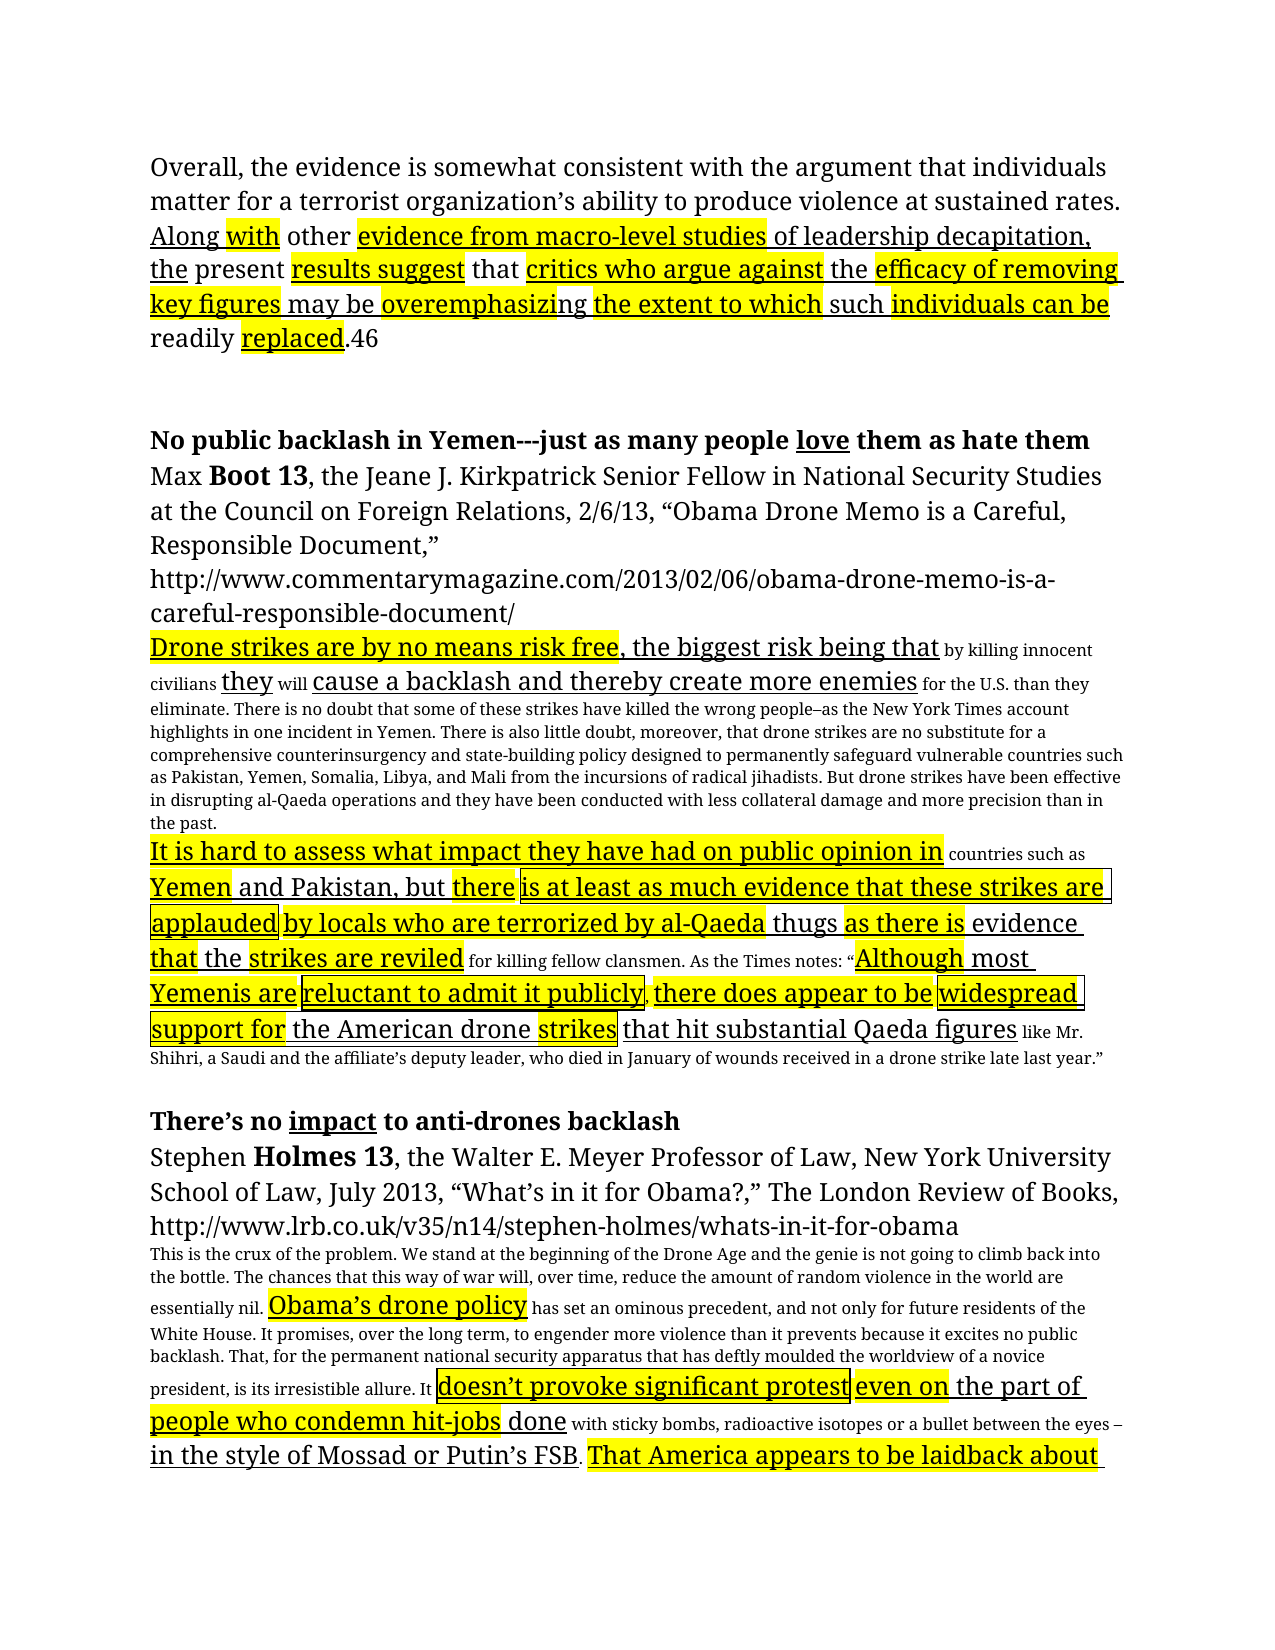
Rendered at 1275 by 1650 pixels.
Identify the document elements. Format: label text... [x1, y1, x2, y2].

text Max Boot 13, the Jeane J. Kirkpatrick Senior Fellow in National Security Studies at the Council on Foreign Relations, 2/6/13, “Obama Drone Memo is a Careful, Responsible Document,” http://www.commentarymagazine.com/2013/02/06/obama-drone-memo-is-a-careful-responsible-document/ [150, 457, 1125, 630]
text Stephen Holmes 13, the Walter E. Meyer Professor of Law, New York University School of Law, July 2013, “What’s in it for Obama?,” The London Review of Books, http://www.lrb.co.uk/v35/n14/stephen-holmes/whats-in-it-for-obama [150, 1138, 1125, 1243]
text No public backlash in Yemen---just as many people love them as hate them [150, 422, 1125, 457]
text It is hard to assess what impact they have had on public opinion in countries such as Yemen and Pakistan, but there is at least as much evidence that these strikes are applauded by locals who are terrorized by al-Qaeda thugs as there is evidence that the strikes are reviled for killing fellow clansmen. As the Times notes: “Although most Yemenis are reluctant to admit it publicly, there does appear to be widespread support for the American drone strikes that hit substantial Qaeda figures like Mr. Shihri, a Saudi and the affiliate’s deputy leader, who died in January of wounds received in a drone strike late last year.” [150, 834, 1125, 1069]
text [150, 1243, 1125, 1472]
text There’s no impact to anti-drones backlash [150, 1103, 1125, 1138]
text Overall, the evidence is somewhat consistent with the argument that individuals matter for a terrorist organization’s ability to produce violence at sustained rates. Along with other evidence from macro-level studies of leadership decapitation, the present results suggest that critics who argue against the efficacy of removing key figures may be overemphasizing the extent to which such individuals can be readily replaced.46 [150, 150, 1125, 354]
text Drone strikes are by no means risk free, the biggest risk being that by killing innocent civilians they will cause a backlash and thereby create more enemies for the U.S. than they eliminate. There is no doubt that some of these strikes have killed the wrong people–as the New York Times account highlights in one incident in Yemen. There is also little doubt, moreover, that drone strikes are no substitute for a comprehensive counterinsurgency and state-building policy designed to permanently safeguard vulnerable countries such as Pakistan, Yemen, Somalia, Libya, and Mali from the incursions of radical jihadists. But drone strikes have been effective in disrupting al-Qaeda operations and they have been conducted with less collateral damage and more precision than in the past. [150, 630, 1125, 834]
